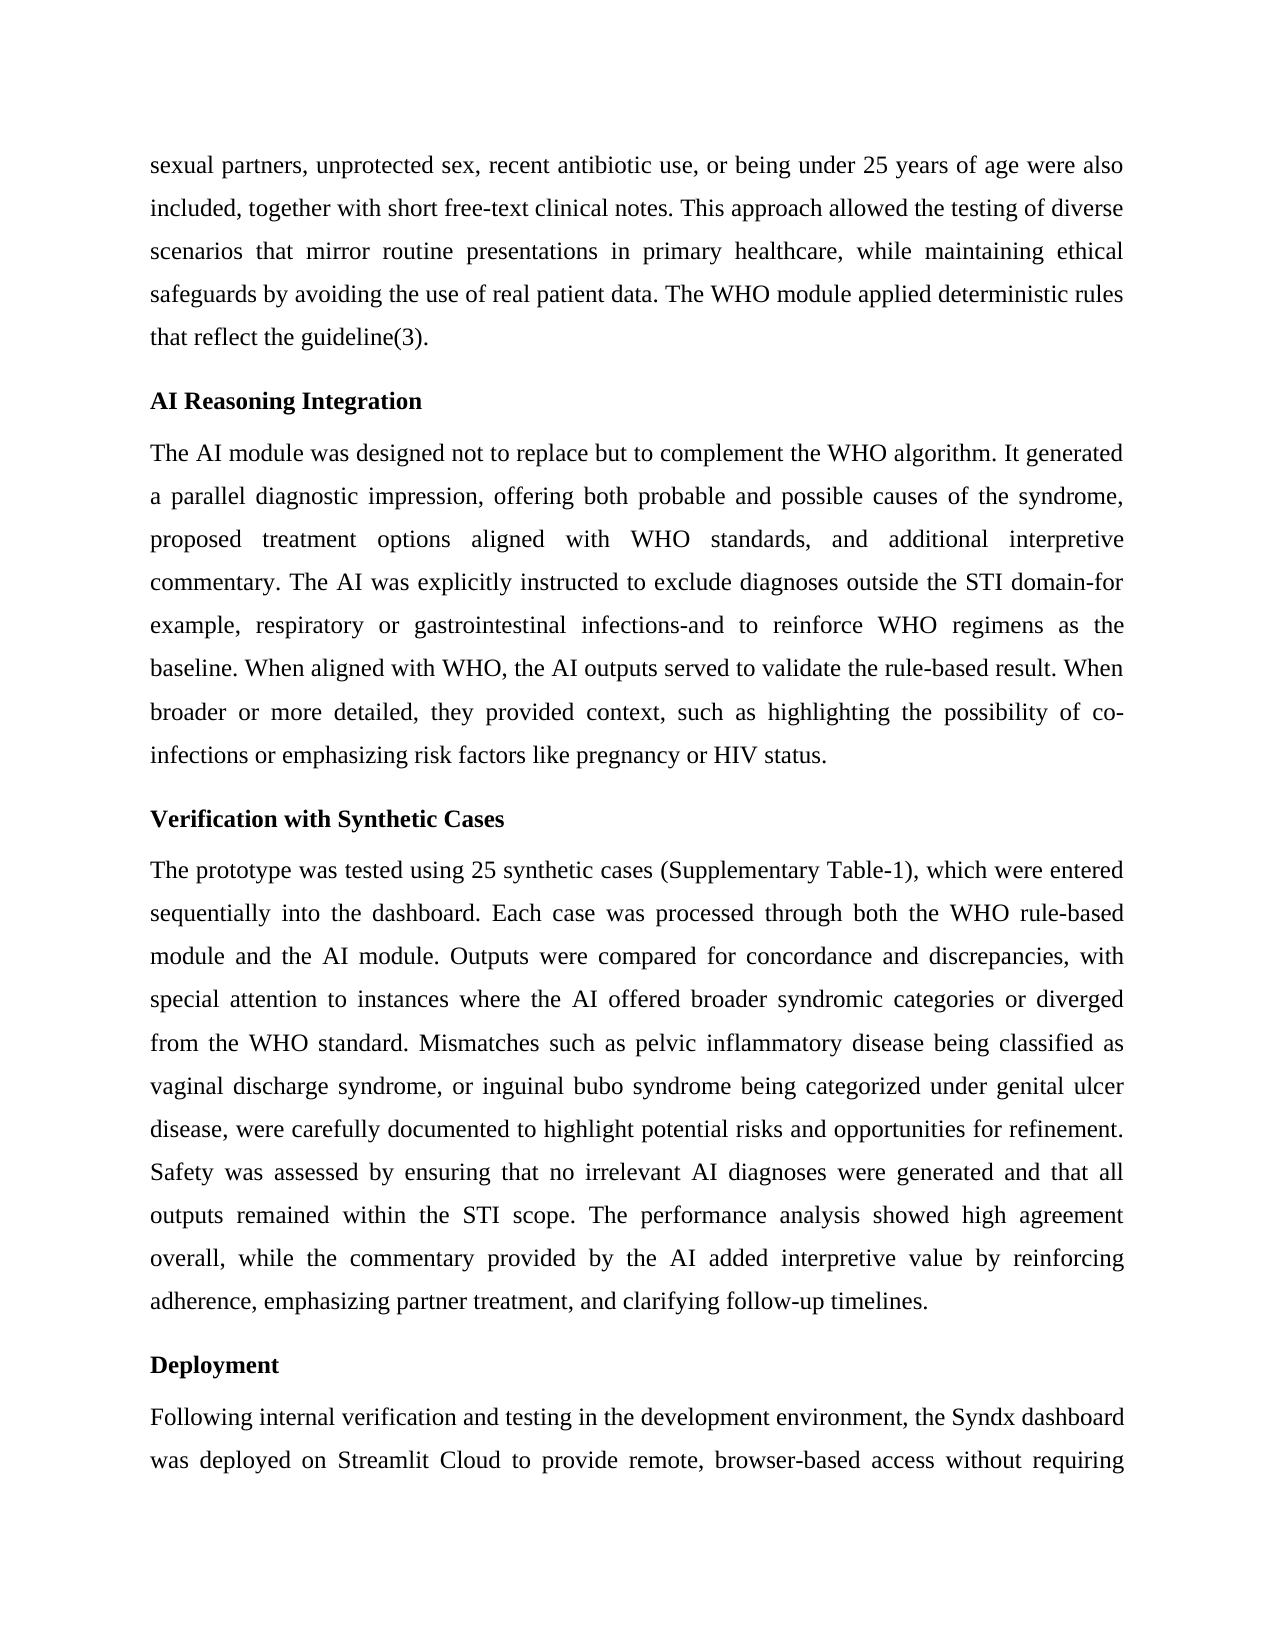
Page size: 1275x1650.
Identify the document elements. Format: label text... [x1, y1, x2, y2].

subtitle AI Reasoning Integration [150, 386, 1125, 415]
subtitle Verification with Synthetic Cases [150, 804, 1125, 832]
subtitle Deployment [150, 1350, 1125, 1379]
text The AI module was designed not to replace but to complement the WHO algorithm. It generated a parallel diagnostic impression, offering both probable and possible causes of the syndrome, proposed treatment options aligned with WHO standards, and additional interpretive commentary. The AI was explicitly instructed to exclude diagnoses outside the STI domain-for example, respiratory or gastrointestinal infections-and to reinforce WHO regimens as the baseline. When aligned with WHO, the AI outputs served to validate the rule-based result. When broader or more detailed, they provided context, such as highlighting the possibility of co-infections or emphasizing risk factors like pregnancy or HIV status. [150, 438, 1125, 768]
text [150, 150, 1125, 351]
text The prototype was tested using 25 synthetic cases (Supplementary Table-1), which were entered sequentially into the dashboard. Each case was processed through both the WHO rule-based module and the AI module. Outputs were compared for concordance and discrepancies, with special attention to instances where the AI offered broader syndromic categories or diverged from the WHO standard. Mismatches such as pelvic inflammatory disease being classified as vaginal discharge syndrome, or inguinal bubo syndrome being categorized under genital ulcer disease, were carefully documented to highlight potential risks and opportunities for refinement. Safety was assessed by ensuring that no irrelevant AI diagnoses were generated and that all outputs remained within the STI scope. The performance analysis showed high agreement overall, while the commentary provided by the AI added interpretive value by reinforcing adherence, emphasizing partner treatment, and clarifying follow-up timelines. [150, 855, 1125, 1315]
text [150, 1402, 1125, 1474]
